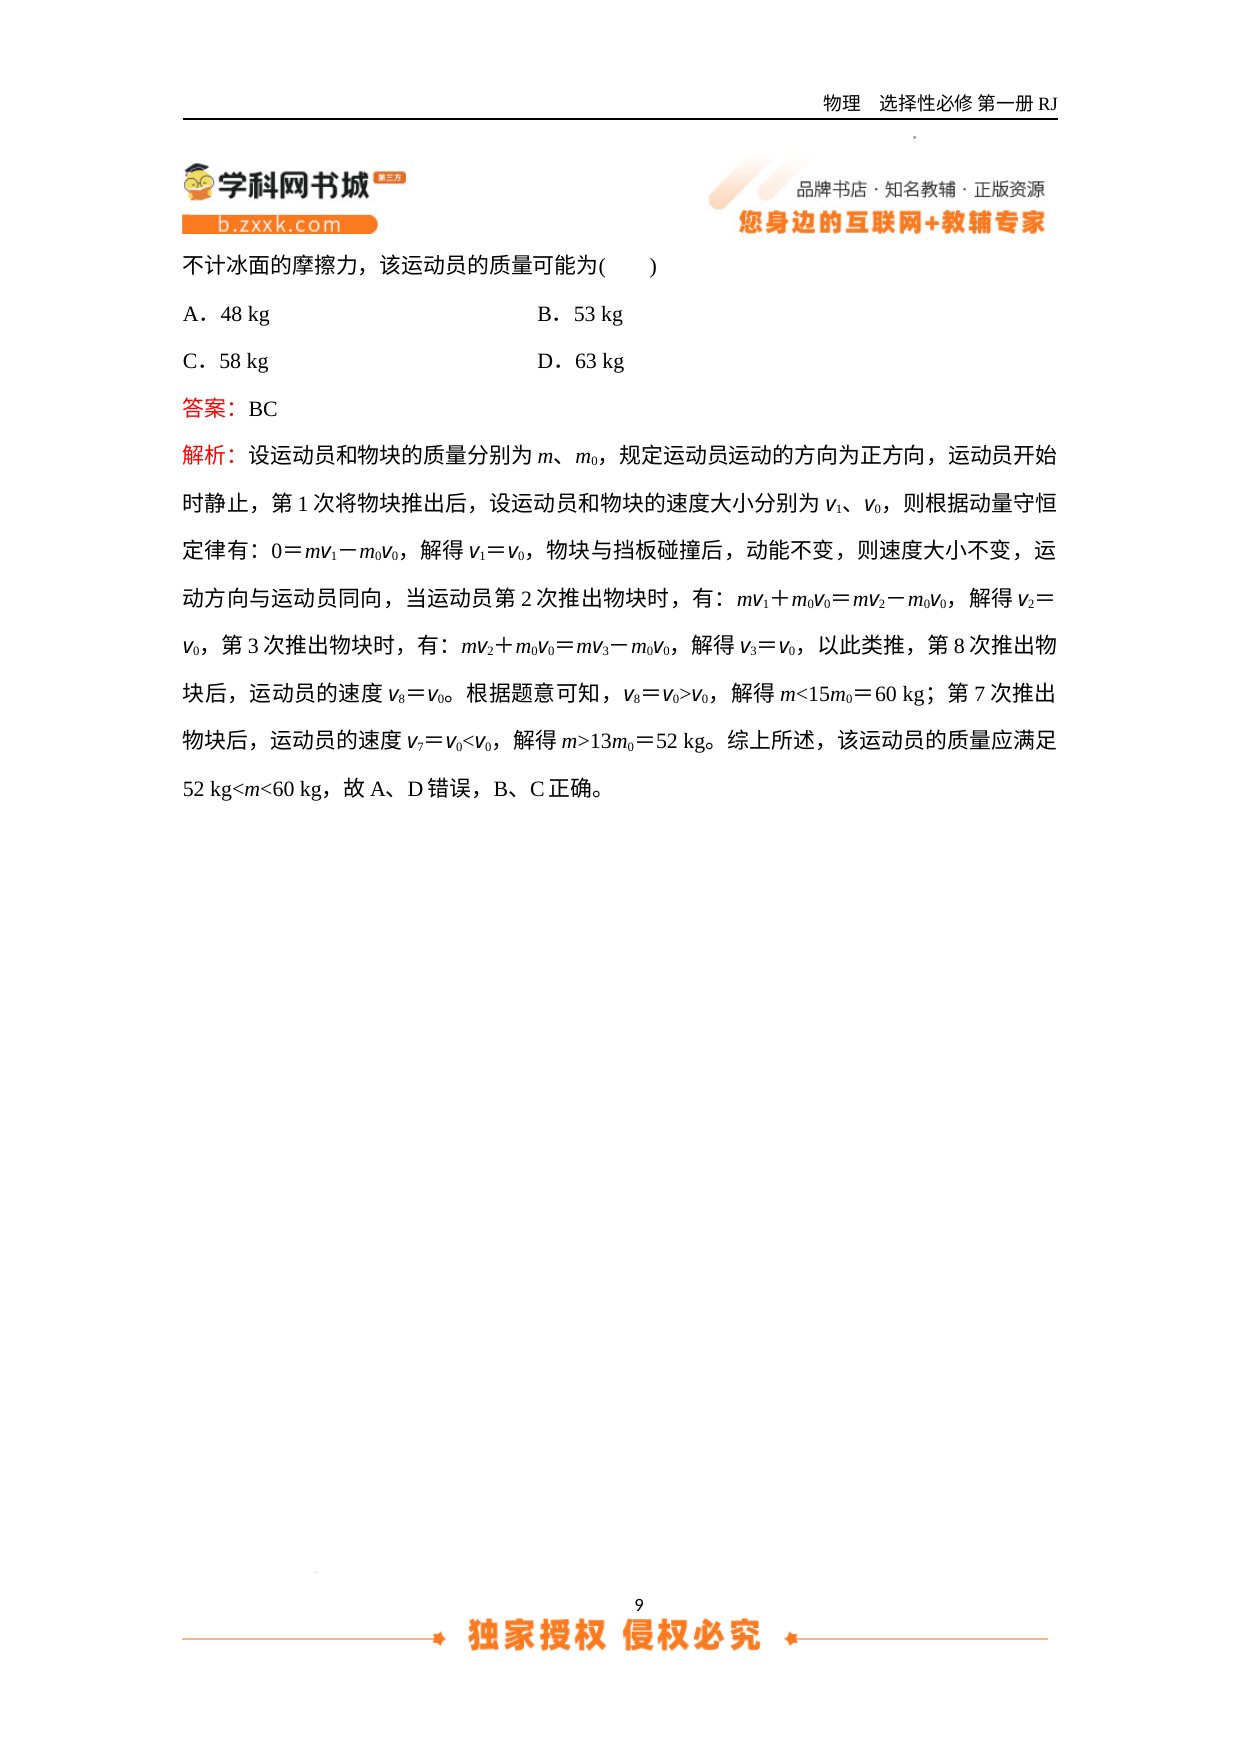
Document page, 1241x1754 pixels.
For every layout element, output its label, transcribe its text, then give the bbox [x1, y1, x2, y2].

picture [182, 150, 1048, 234]
text 答案：BC [183, 391, 1058, 422]
text C．58 kg D．63 kg [183, 343, 1058, 375]
text A．48 kg B．53 kg [183, 296, 1058, 327]
picture [182, 1618, 1048, 1651]
text 解析：设运动员和物块的质量分别为m、m0，规定运动员运动的方向为正方向，运动员开始时静止，第1次将物块推出后，设运动员和物块的速度大小分别为v1、v0，则根据动量守恒定律有：0＝mv1－m0v0，解得v1＝v0，物块与挡板碰撞后，动能不变，则速度大小不变，运动方向与运动员同向，当运动员第2次推出物块时，有：mv1＋m0v0＝mv2－m0v0，解得v2＝v0，第3次推出物块时，有：mv2＋m0v0＝mv3－m0v0，解得v3＝v0，以此类推，第8次推出物块后，运动员的速度v8＝v0。根据题意可知，v8＝v0>v0，解得m<15m0＝60 kg；第7次推出物块后，运动员的速度v7＝v0<v0，解得m>13m0＝52 kg。综上所述，该运动员的质量应满足52 kg<m<60 kg，故A、D错误，B、C正确。 [183, 438, 1058, 803]
